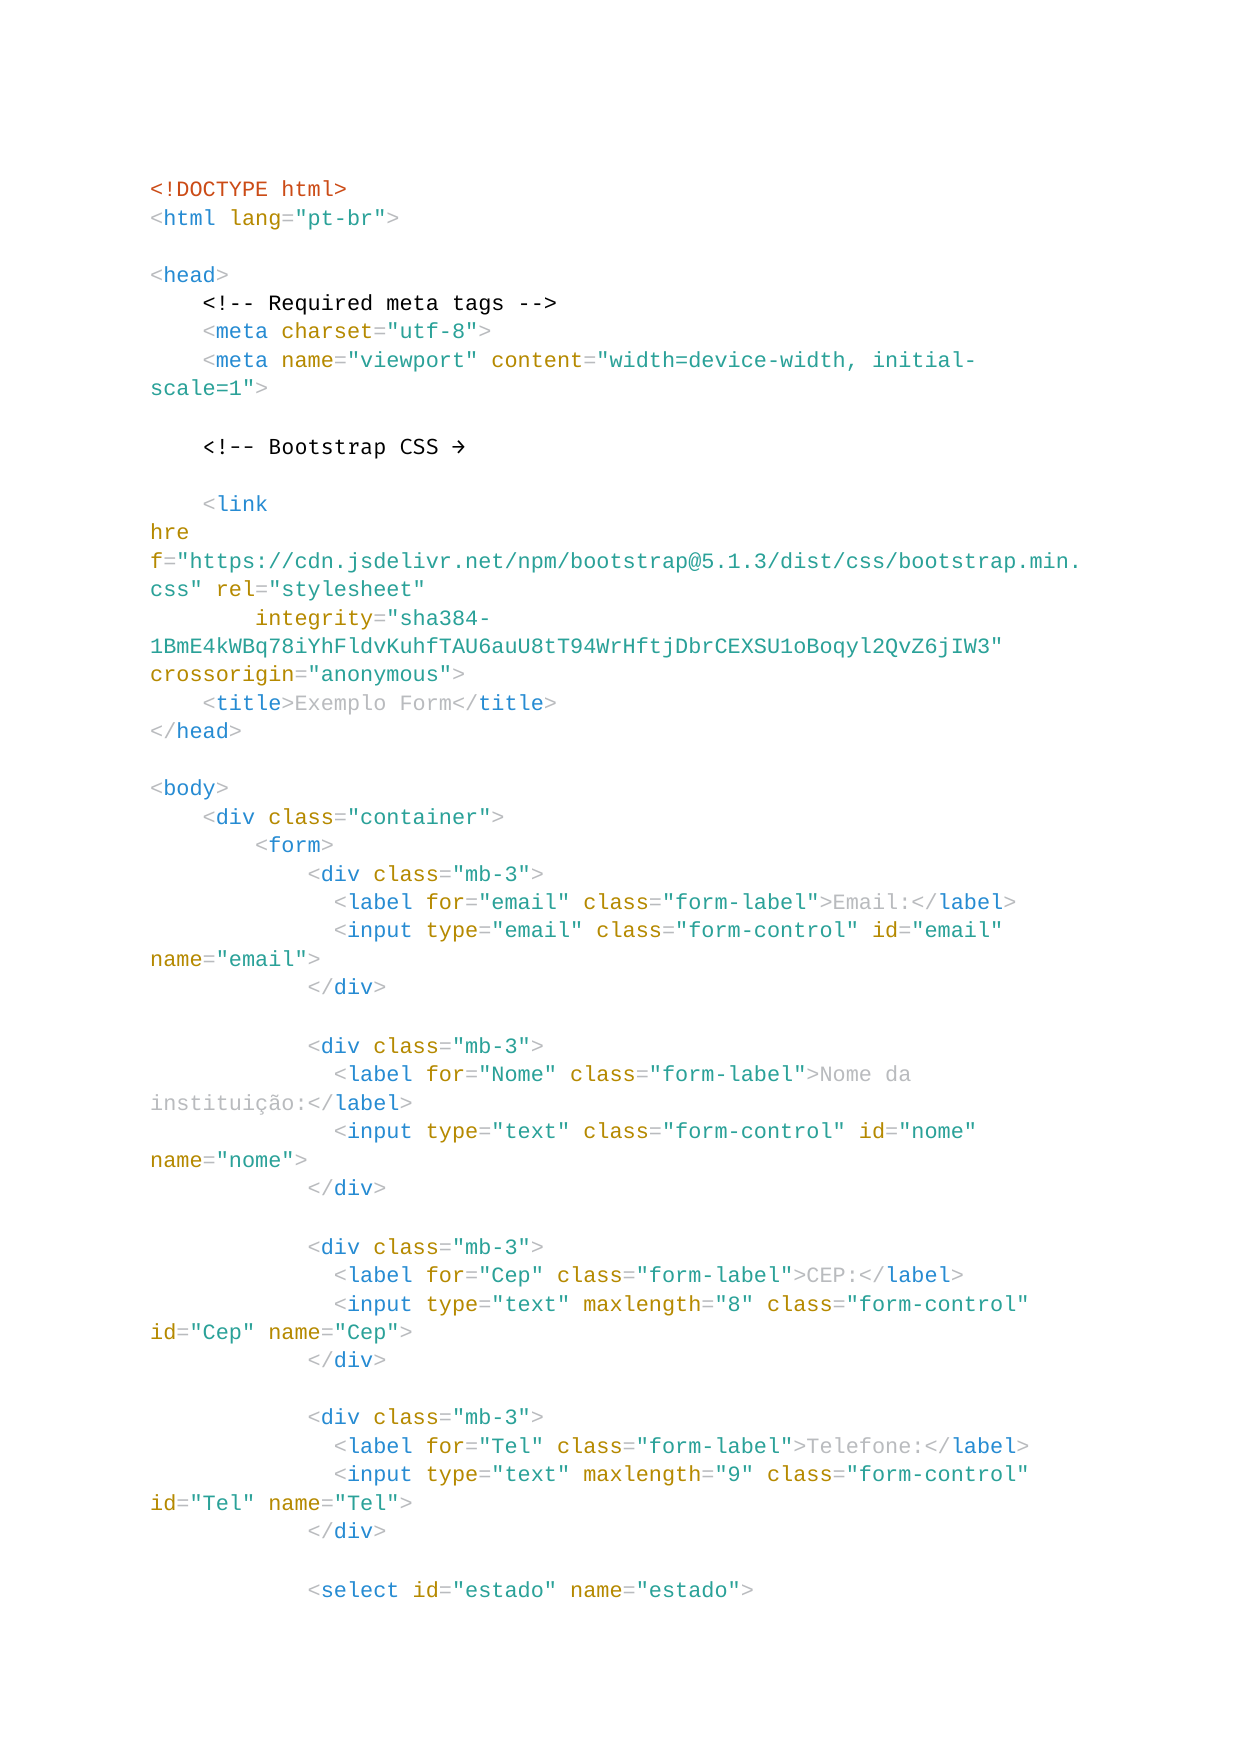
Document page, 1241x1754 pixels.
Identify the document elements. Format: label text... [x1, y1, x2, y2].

text <!DOCTYPE html> [150, 178, 1090, 203]
text <div class="mb-3"> [150, 863, 1090, 887]
text <div class="mb-3"> [150, 1236, 1090, 1261]
text </div> [150, 1350, 1090, 1374]
text </head> [150, 721, 1090, 745]
text <meta charset="utf-8"> [150, 321, 1090, 345]
text <input type="text" class="form-control" id="nome" name="nome"> [150, 1120, 1090, 1174]
text <!-- Required meta tags --> [150, 292, 1090, 317]
text <div class="container"> [150, 806, 1090, 831]
text <title>Exemplo Form</title> [150, 692, 1090, 717]
text <input type="text" maxlength="9" class="form-control" id="Tel" name="Tel"> [150, 1463, 1090, 1517]
text <label for="Cep" class="form-label">CEP:</label> [150, 1264, 1090, 1289]
text <input type="email" class="form-control" id="email" name="email"> [150, 919, 1090, 973]
text <link href="https://cdn.jsdelivr.net/npm/bootstrap@5.1.3/dist/css/bootstrap.min.css" rel="stylesheet" [150, 493, 1090, 603]
text </div> [150, 1520, 1090, 1545]
text </div> [150, 976, 1090, 1001]
text <meta name="viewport" content="width=device-width, initial-scale=1"> [150, 349, 1090, 402]
text <label for="Tel" class="form-label">Telefone:</label> [150, 1435, 1090, 1460]
text <html lang="pt-br"> [150, 207, 1090, 232]
text <input type="text" maxlength="8" class="form-control" id="Cep" name="Cep"> [150, 1293, 1090, 1346]
text <head> [150, 264, 1090, 288]
text <body> [150, 777, 1090, 802]
text <select id="estado" name="estado"> [150, 1579, 1090, 1604]
text </div> [150, 1177, 1090, 1202]
text <label for="email" class="form-label">Email:</label> [150, 891, 1090, 916]
text <!-- Bootstrap CSS → [150, 434, 1090, 461]
text <div class="mb-3"> [150, 1035, 1090, 1060]
text <div class="mb-3"> [150, 1407, 1090, 1431]
text <label for="Nome" class="form-label">Nome da instituição:</label> [150, 1063, 1090, 1117]
text integrity="sha384-1BmE4kWBq78iYhFldvKuhfTAU6auU8tT94WrHftjDbrCEXSU1oBoqyl2QvZ6jIW3" crossorigin="anonymous"> [150, 607, 1090, 688]
text <form> [150, 834, 1090, 859]
